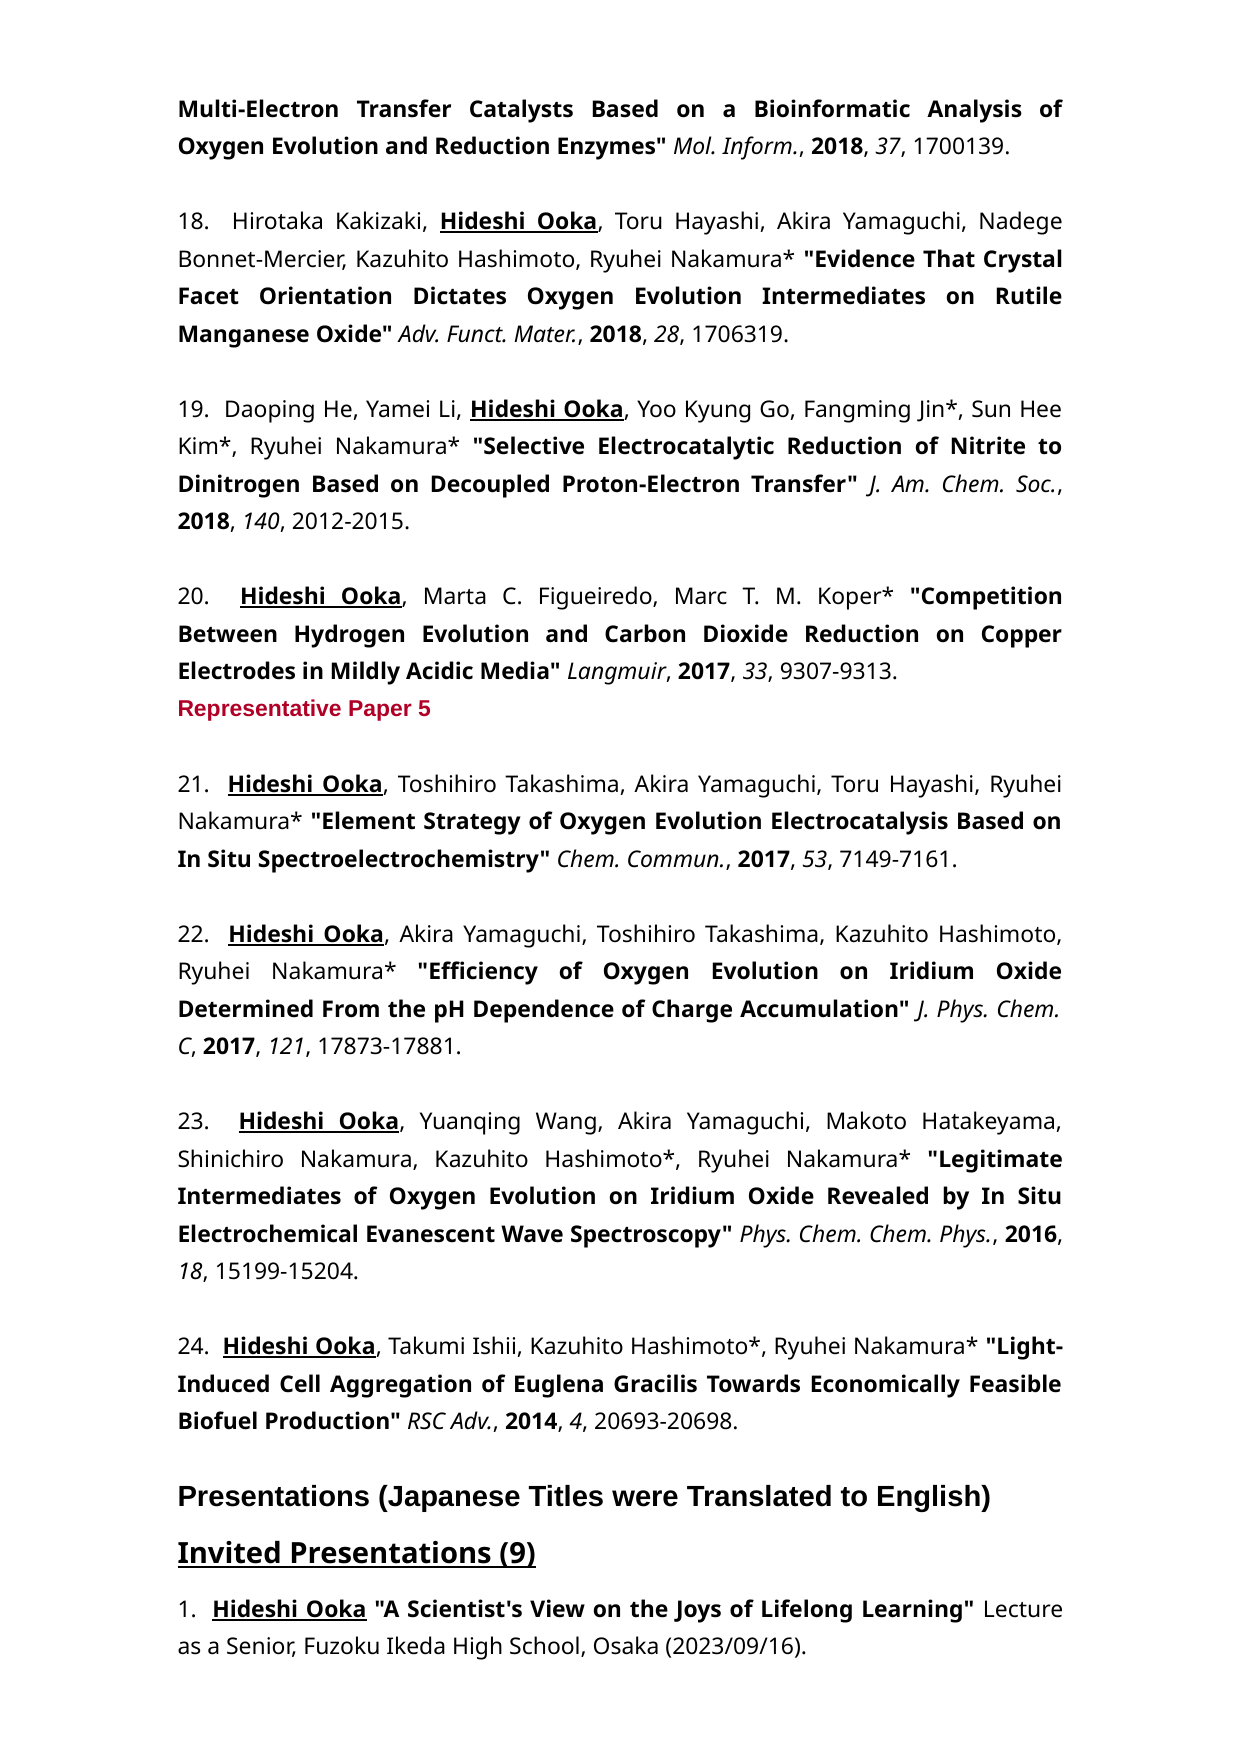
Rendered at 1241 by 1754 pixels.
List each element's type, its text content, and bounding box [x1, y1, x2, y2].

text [177, 1589, 1063, 1664]
subtitle Invited Presentations (9) [177, 1514, 1063, 1589]
subtitle Presentations (Japanese Titles were Translated to English) [177, 1477, 1063, 1514]
text 22. Hideshi Ooka, Akira Yamaguchi, Toshihiro Takashima, Kazuhito Hashimoto, Ryuhei Nakamura* "Efficiency of Oxygen Evolution on Iridium Oxide Determined From the pH Dependence of Charge Accumulation" J. Phys. Chem. C, 2017, 121, 17873-17881. [177, 914, 1063, 1102]
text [177, 89, 1063, 202]
text 19. Daoping He, Yamei Li, Hideshi Ooka, Yoo Kyung Go, Fangming Jin*, Sun Hee Kim*, Ryuhei Nakamura* "Selective Electrocatalytic Reduction of Nitrite to Dinitrogen Based on Decoupled Proton-Electron Transfer" J. Am. Chem. Soc., 2018, 140, 2012-2015. [177, 389, 1063, 577]
text 18. Hirotaka Kakizaki, Hideshi Ooka, Toru Hayashi, Akira Yamaguchi, Nadege Bonnet-Mercier, Kazuhito Hashimoto, Ryuhei Nakamura* "Evidence That Crystal Facet Orientation Dictates Oxygen Evolution Intermediates on Rutile Manganese Oxide" Adv. Funct. Mater., 2018, 28, 1706319. [177, 202, 1063, 389]
text 23. Hideshi Ooka, Yuanqing Wang, Akira Yamaguchi, Makoto Hatakeyama, Shinichiro Nakamura, Kazuhito Hashimoto*, Ryuhei Nakamura* "Legitimate Intermediates of Oxygen Evolution on Iridium Oxide Revealed by In Situ Electrochemical Evanescent Wave Spectroscopy" Phys. Chem. Chem. Phys., 2016, 18, 15199-15204. [177, 1102, 1063, 1327]
text 24. Hideshi Ooka, Takumi Ishii, Kazuhito Hashimoto*, Ryuhei Nakamura* "Light-Induced Cell Aggregation of Euglena Gracilis Towards Economically Feasible Biofuel Production" RSC Adv., 2014, 4, 20693-20698. [177, 1327, 1063, 1477]
text 20. Hideshi Ooka, Marta C. Figueiredo, Marc T. M. Koper* "Competition Between Hydrogen Evolution and Carbon Dioxide Reduction on Copper Electrodes in Mildly Acidic Media" Langmuir, 2017, 33, 9307-9313. Representative Paper 5 [177, 577, 1063, 764]
text 21. Hideshi Ooka, Toshihiro Takashima, Akira Yamaguchi, Toru Hayashi, Ryuhei Nakamura* "Element Strategy of Oxygen Evolution Electrocatalysis Based on In Situ Spectroelectrochemistry" Chem. Commun., 2017, 53, 7149-7161. [177, 764, 1063, 914]
